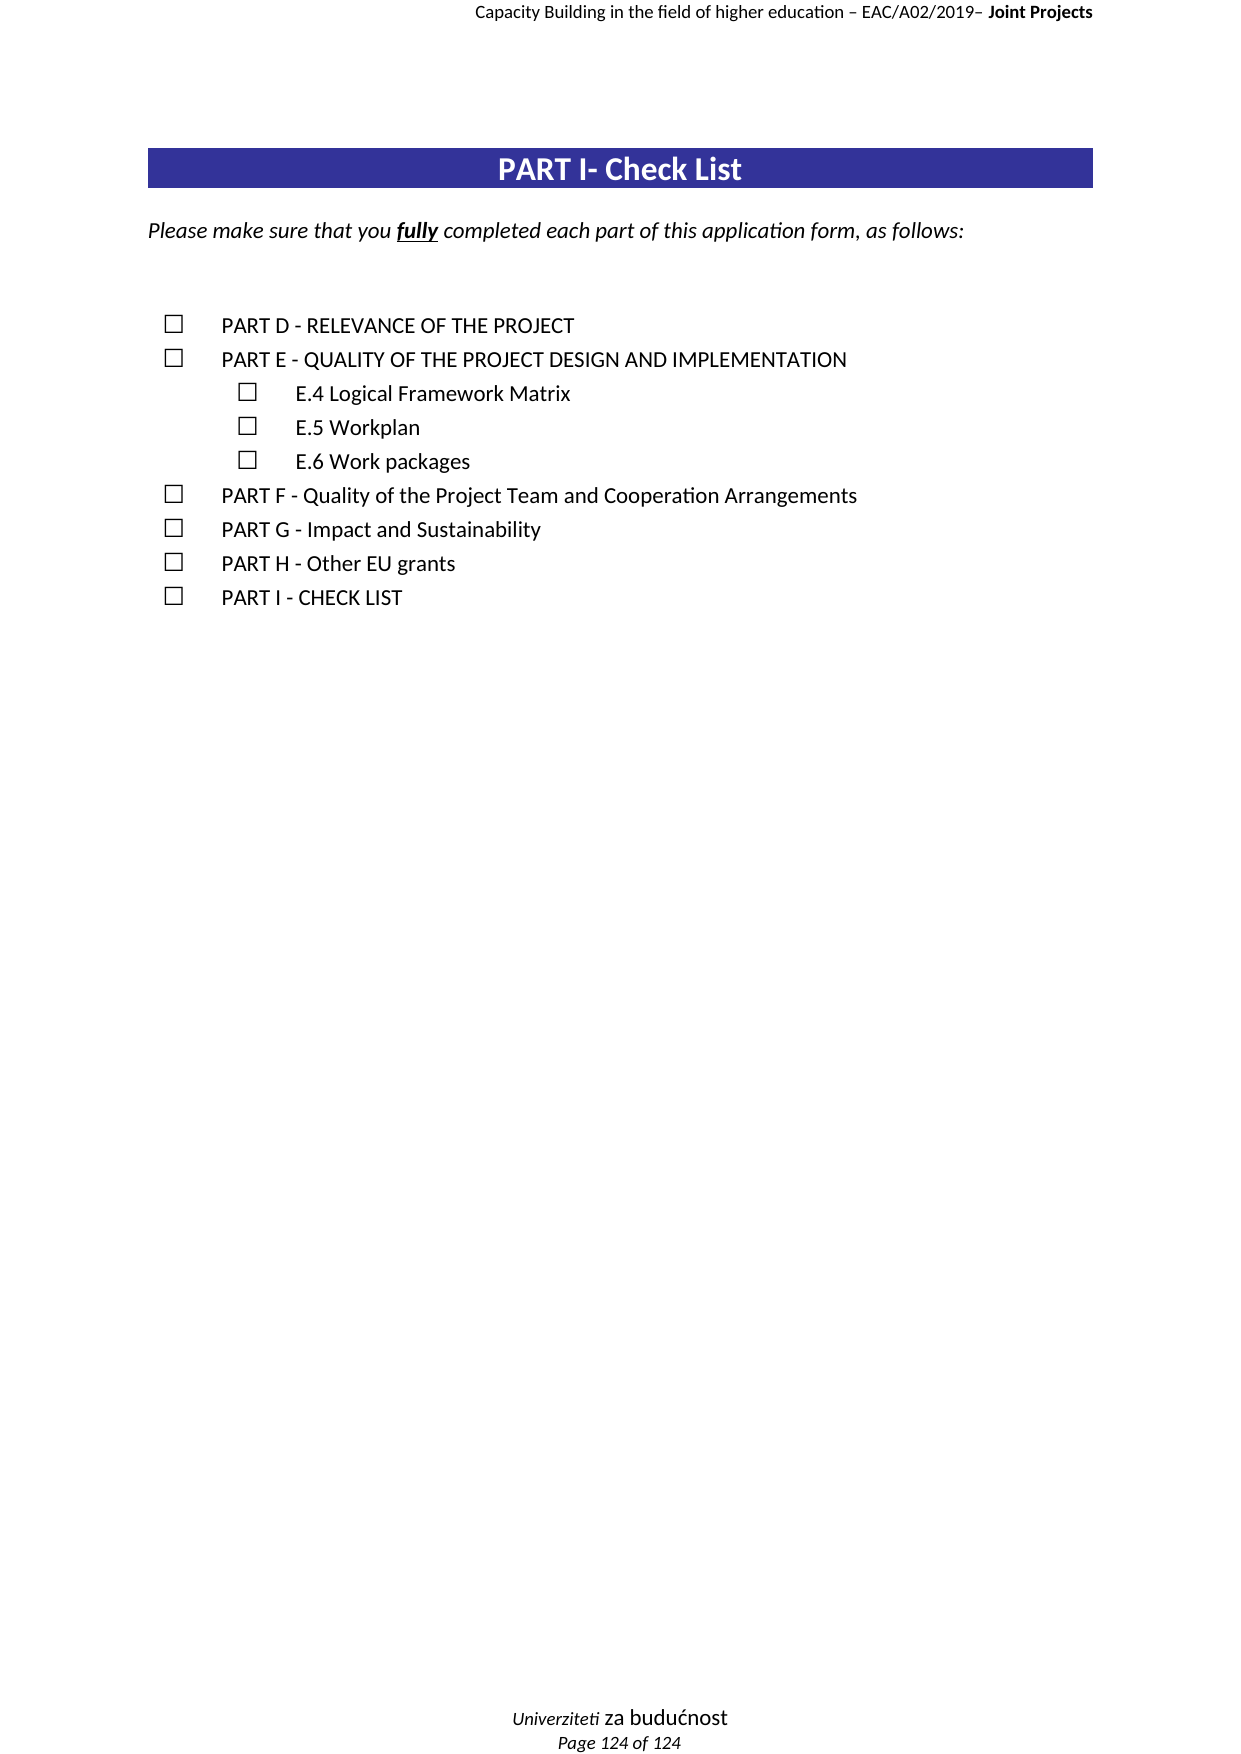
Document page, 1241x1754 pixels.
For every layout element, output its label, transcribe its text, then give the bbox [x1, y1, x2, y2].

subtitle PART I- Check List [148, 148, 1093, 188]
text PART G - Impact and Sustainability [162, 511, 1093, 545]
text E.5 Workplan [236, 409, 1093, 443]
text E.4 Logical Framework Matrix [236, 374, 1093, 409]
text PART I - CHECK LIST [162, 579, 1093, 613]
text PART E - QUALITY OF THE PROJECT DESIGN AND IMPLEMENTATION [162, 341, 1093, 374]
text PART H - Other EU grants [162, 545, 1093, 579]
text PART D - RELEVANCE OF THE PROJECT [162, 306, 1093, 341]
text E.6 Work packages [236, 443, 1093, 477]
text PART F - Quality of the Project Team and Cooperation Arrangements [162, 477, 1093, 511]
text Please make sure that you fully completed each part of this application form, as follows: [148, 216, 1093, 244]
